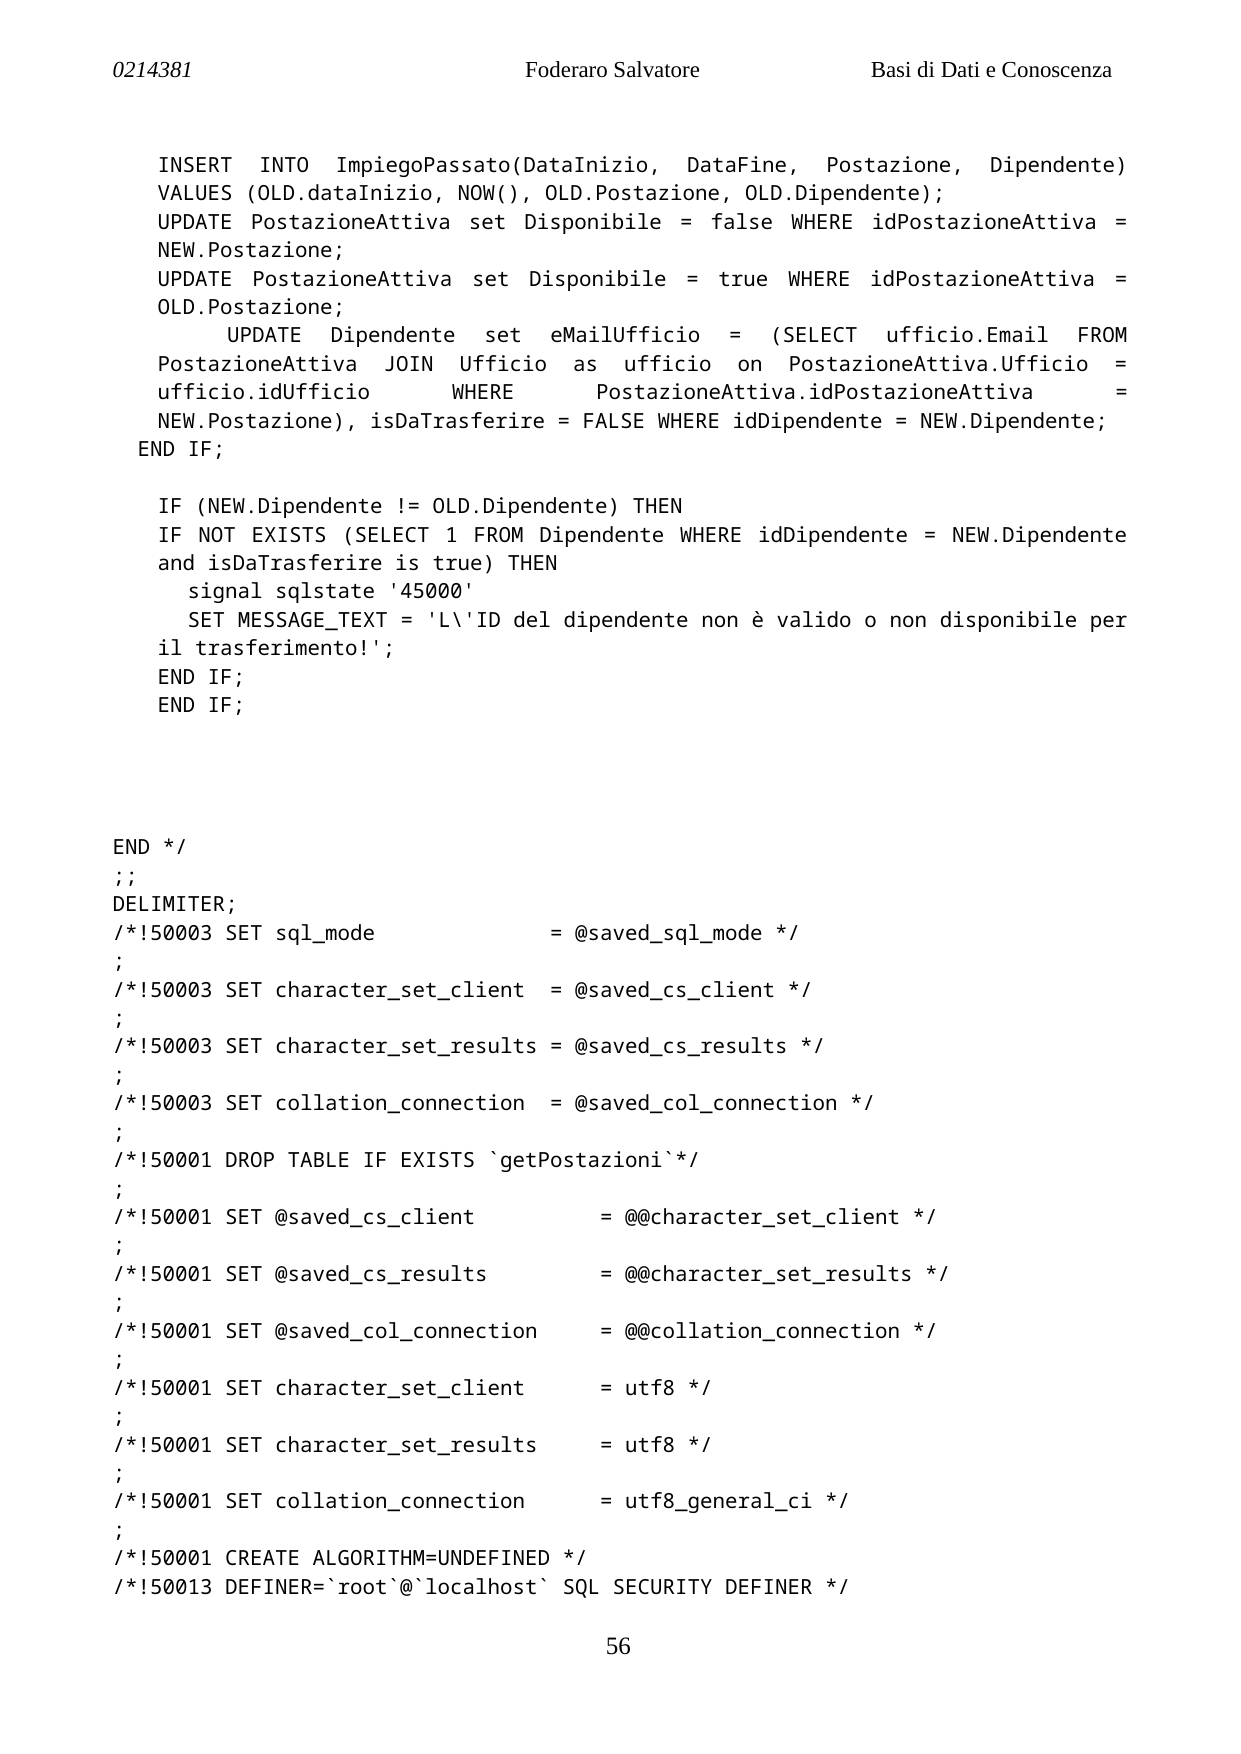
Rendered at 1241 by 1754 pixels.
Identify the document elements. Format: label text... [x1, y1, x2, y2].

text /*!50003 SET collation_connection = @saved_col_connection */ [112, 1088, 1128, 1117]
text END IF; [112, 434, 1128, 463]
text /*!50003 SET sql_mode = @saved_sql_mode */ [112, 918, 1128, 946]
text INSERT INTO ImpiegoPassato(DataInizio, DataFine, Postazione, Dipendente) VALUES (OLD.dataInizio, NOW(), OLD.Postazione, OLD.Dipendente); [112, 150, 1128, 207]
text /*!50001 SET character_set_client = utf8 */ [112, 1373, 1128, 1401]
text ; [112, 1060, 1128, 1088]
text ; [112, 1515, 1128, 1543]
text ; [112, 1003, 1128, 1032]
text /*!50003 SET character_set_client = @saved_cs_client */ [112, 975, 1128, 1003]
text ; [112, 1231, 1128, 1259]
text UPDATE PostazioneAttiva set Disponibile = false WHERE idPostazioneAttiva = NEW.Postazione; [112, 207, 1128, 264]
text /*!50001 SET @saved_col_connection = @@collation_connection */ [112, 1316, 1128, 1344]
text /*!50003 SET character_set_results = @saved_cs_results */ [112, 1032, 1128, 1060]
text UPDATE Dipendente set eMailUfficio = (SELECT ufficio.Email FROM PostazioneAttiva JOIN Ufficio as ufficio on PostazioneAttiva.Ufficio = ufficio.idUfficio WHERE PostazioneAttiva.idPostazioneAttiva = NEW.Postazione), isDaTrasferire = FALSE WHERE idDipendente = NEW.Dipendente; [112, 321, 1128, 434]
text ; [112, 1287, 1128, 1316]
text ; [112, 1458, 1128, 1487]
text /*!50001 SET @saved_cs_results = @@character_set_results */ [112, 1259, 1128, 1287]
text IF NOT EXISTS (SELECT 1 FROM Dipendente WHERE idDipendente = NEW.Dipendente and isDaTrasferire is true) THEN [112, 520, 1128, 577]
text ; [112, 1174, 1128, 1202]
text ; [112, 946, 1128, 975]
text UPDATE PostazioneAttiva set Disponibile = true WHERE idPostazioneAttiva = OLD.Postazione; [112, 264, 1128, 321]
text SET MESSAGE_TEXT = 'L\'ID del dipendente non è valido o non disponibile per il trasferimento!'; [112, 605, 1128, 662]
text END */ [112, 832, 1128, 861]
text /*!50001 SET @saved_cs_client = @@character_set_client */ [112, 1202, 1128, 1231]
text END IF; [112, 690, 1128, 719]
text ;; [112, 861, 1128, 889]
text ; [112, 1344, 1128, 1373]
text DELIMITER; [112, 889, 1128, 918]
text signal sqlstate '45000' [112, 577, 1128, 605]
text /*!50001 DROP TABLE IF EXISTS `getPostazioni`*/ [112, 1145, 1128, 1174]
text IF (NEW.Dipendente != OLD.Dipendente) THEN [112, 491, 1128, 520]
text /*!50001 SET collation_connection = utf8_general_ci */ [112, 1487, 1128, 1515]
text /*!50001 CREATE ALGORITHM=UNDEFINED */ [112, 1543, 1128, 1572]
text ; [112, 1401, 1128, 1430]
text /*!50013 DEFINER=`root`@`localhost` SQL SECURITY DEFINER */ [112, 1572, 1128, 1600]
text /*!50001 SET character_set_results = utf8 */ [112, 1430, 1128, 1458]
text ; [112, 1117, 1128, 1145]
text END IF; [112, 662, 1128, 690]
